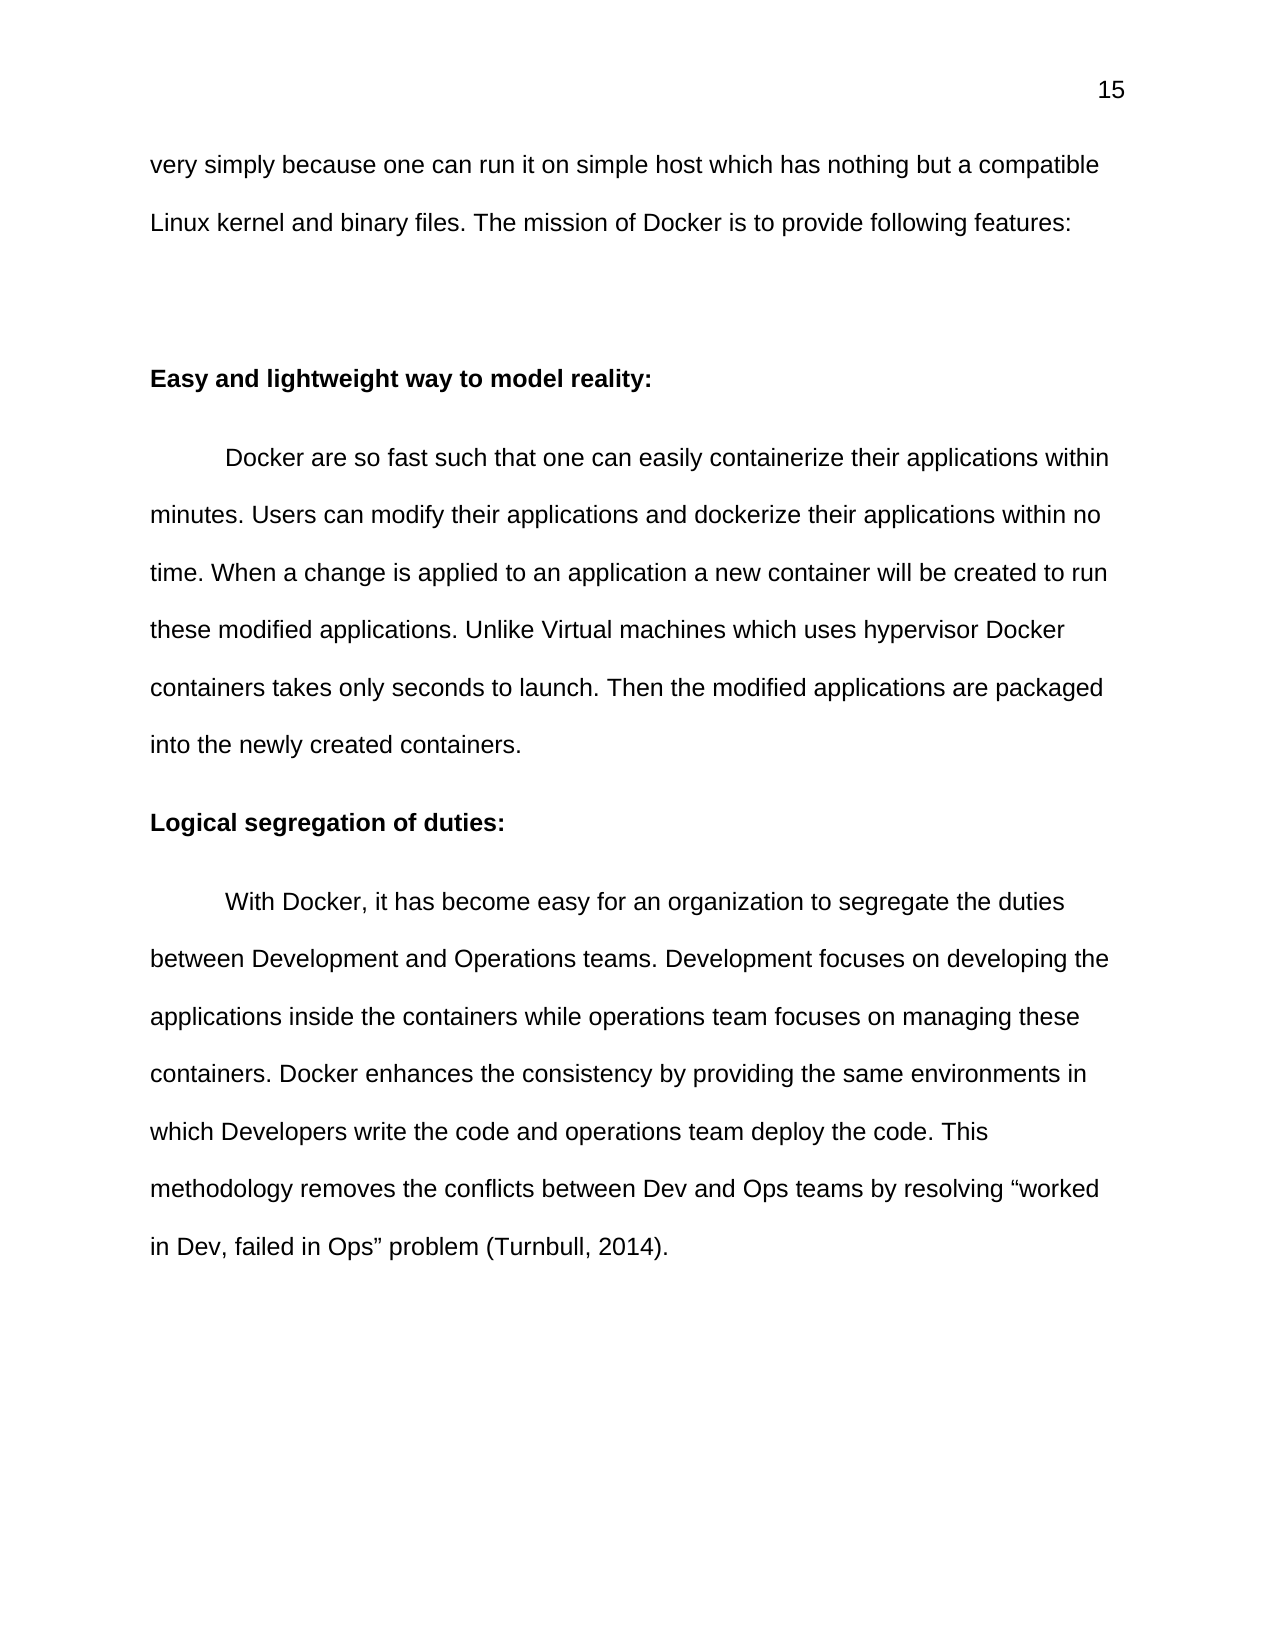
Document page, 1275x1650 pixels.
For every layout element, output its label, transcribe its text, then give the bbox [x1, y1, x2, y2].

text Docker are so fast such that one can easily containerize their applications within minutes. Users can modify their applications and dockerize their applications within no time. When a change is applied to an application a new container will be created to run these modified applications. Unlike Virtual machines which uses hypervisor Docker containers takes only seconds to launch. Then the modified applications are packaged into the newly created containers. [150, 442, 1125, 759]
text With Docker, it has become easy for an organization to segregate the duties between Development and Operations teams. Development focuses on developing the applications inside the containers while operations team focuses on managing these containers. Docker enhances the consistency by providing the same environments in which Developers write the code and operations team deploy the code. This methodology removes the conflicts between Dev and Ops teams by resolving “worked in Dev, failed in Ops” problem (Turnbull, 2014). [150, 887, 1125, 1260]
text Easy and lightweight way to model reality: [150, 364, 1125, 393]
text Logical segregation of duties: [150, 808, 1125, 837]
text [150, 150, 1125, 236]
